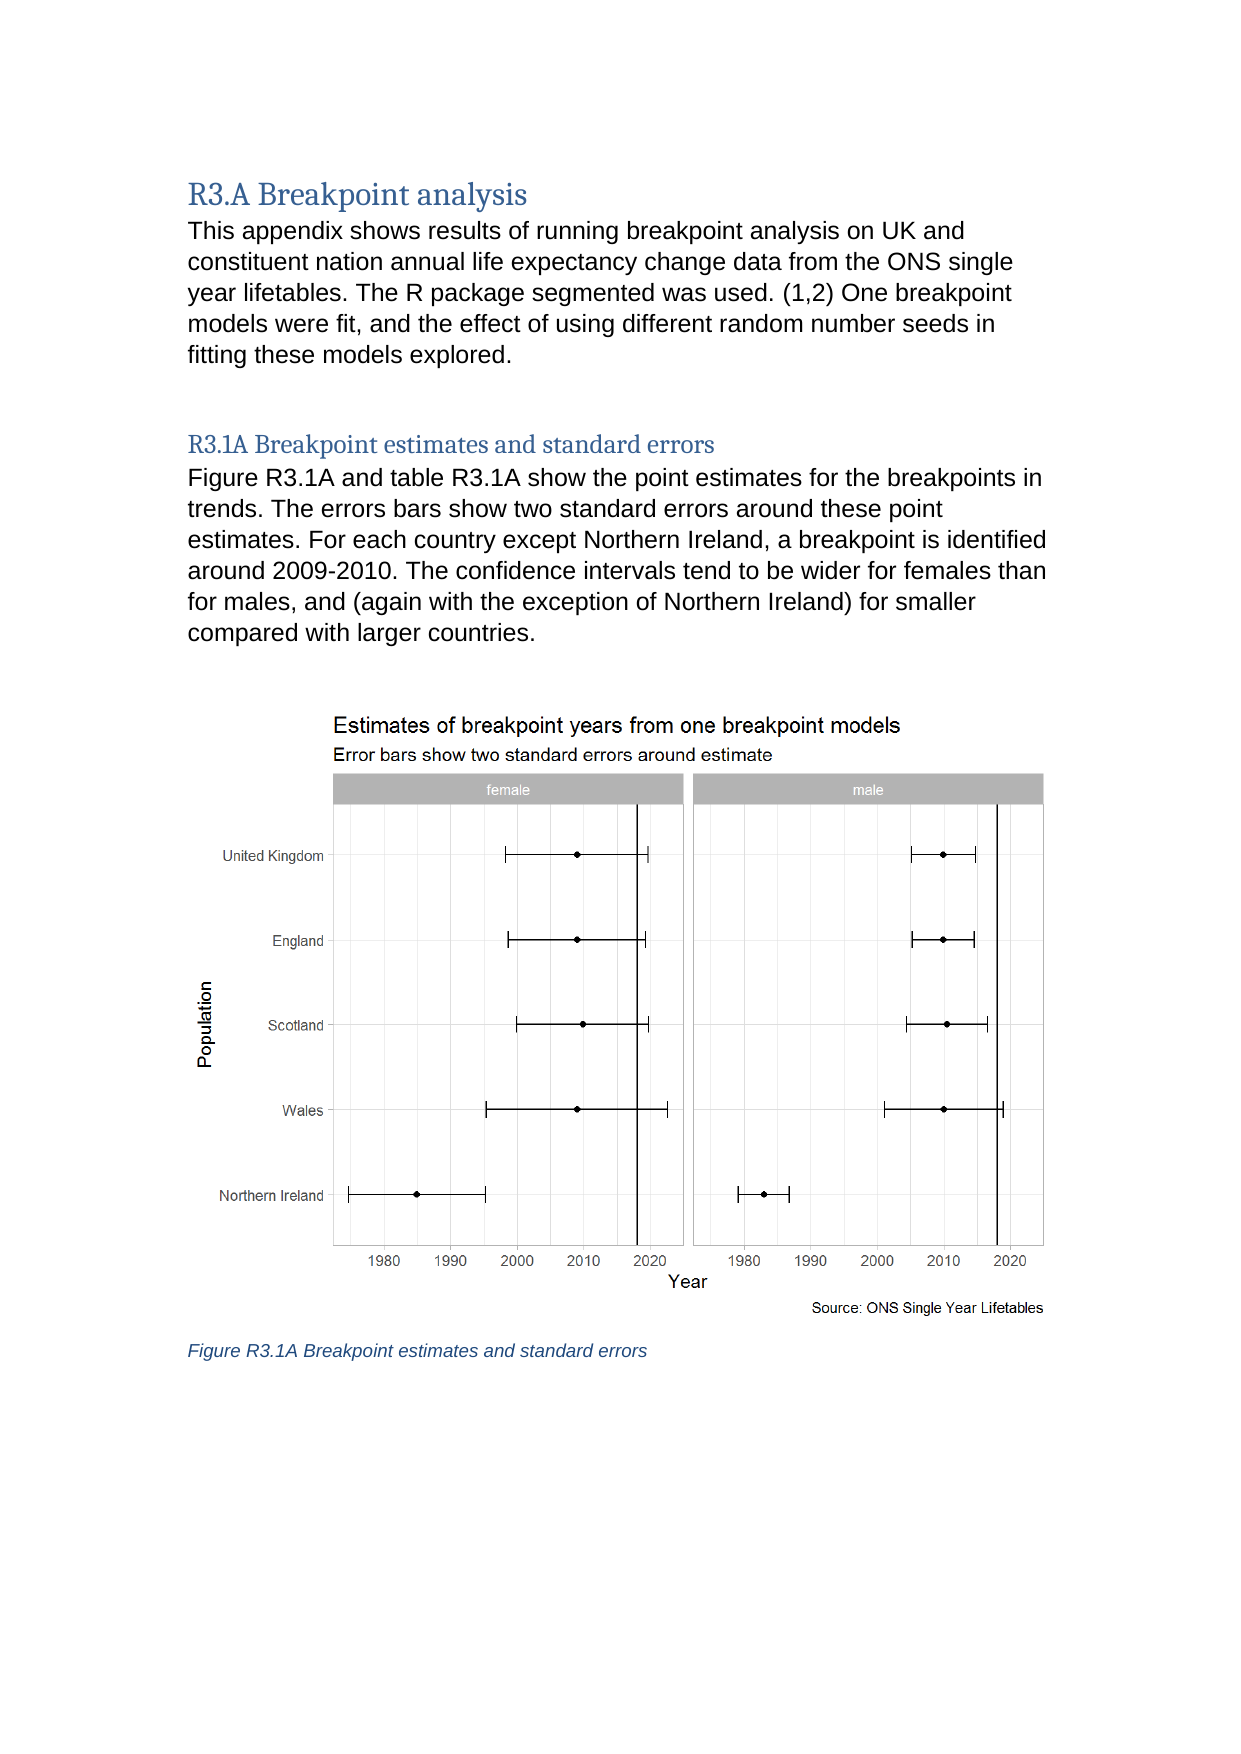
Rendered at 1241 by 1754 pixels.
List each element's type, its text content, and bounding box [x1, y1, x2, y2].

subtitle R3.A Breakpoint analysis [187, 175, 1053, 213]
text Figure R3.1A Breakpoint estimates and standard errors [187, 1340, 1053, 1362]
subtitle R3.1A Breakpoint estimates and standard errors [187, 429, 1053, 460]
text This appendix shows results of running breakpoint analysis on UK and constituent nation annual life expectancy change data from the ONS single year lifetables. The R package segmented was used. (1,2) One breakpoint models were fit, and the effect of using different random number seeds in fitting these models explored. [187, 216, 1053, 369]
picture [187, 706, 1053, 1325]
text Figure R3.1A and table R3.1A show the point estimates for the breakpoints in trends. The errors bars show two standard errors around these point estimates. For each country except Northern Ireland, a breakpoint is identified around 2009-2010. The confidence intervals tend to be wider for females than for males, and (again with the exception of Northern Ireland) for smaller compared with larger countries. [187, 463, 1053, 647]
